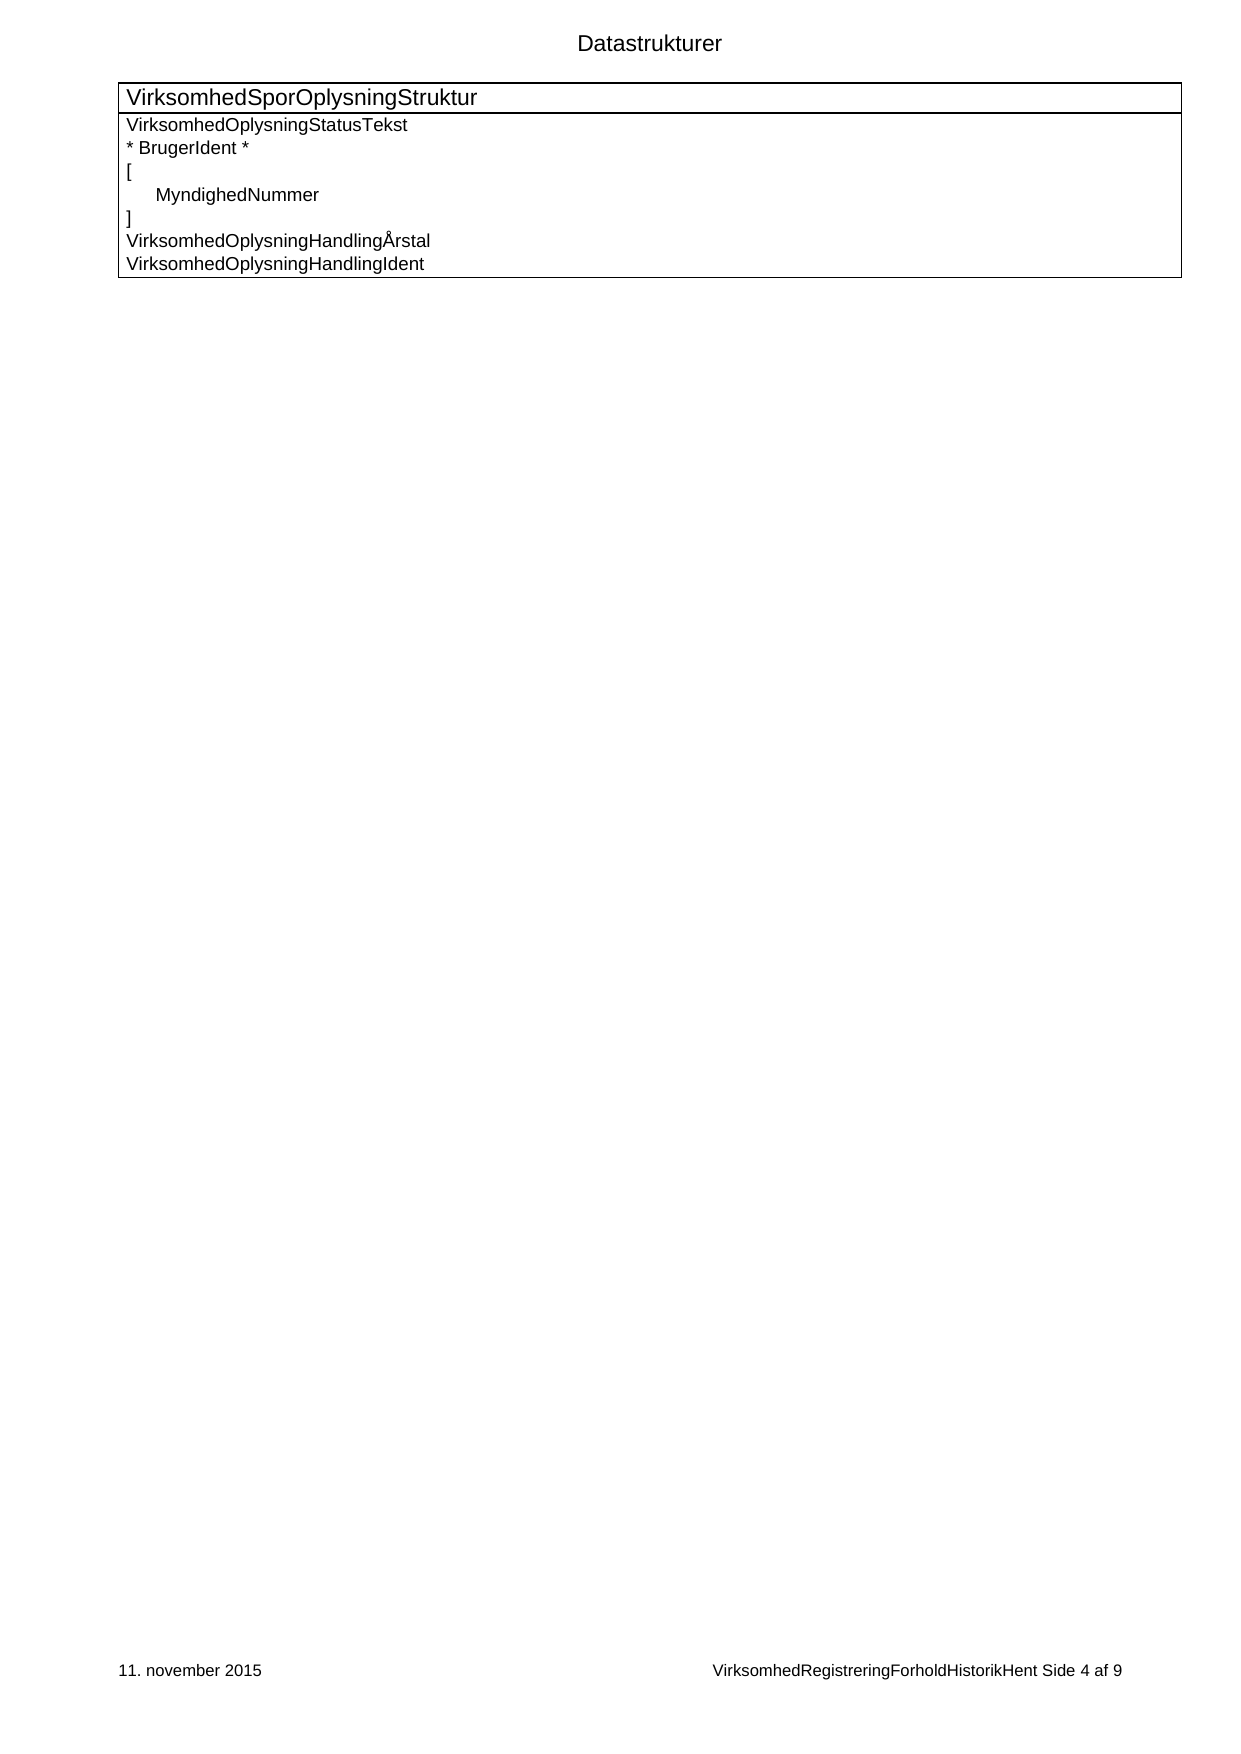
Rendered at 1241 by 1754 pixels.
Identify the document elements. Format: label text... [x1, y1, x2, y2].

table_cell VirksomhedSporOplysningStruktur [119, 84, 1181, 112]
table_cell VirksomhedOplysningStatusTekst * BrugerIdent * [ MyndighedNummer ] VirksomhedOplysningHandlingÅrstal VirksomhedOplysningHandlingIdent [119, 114, 1181, 277]
